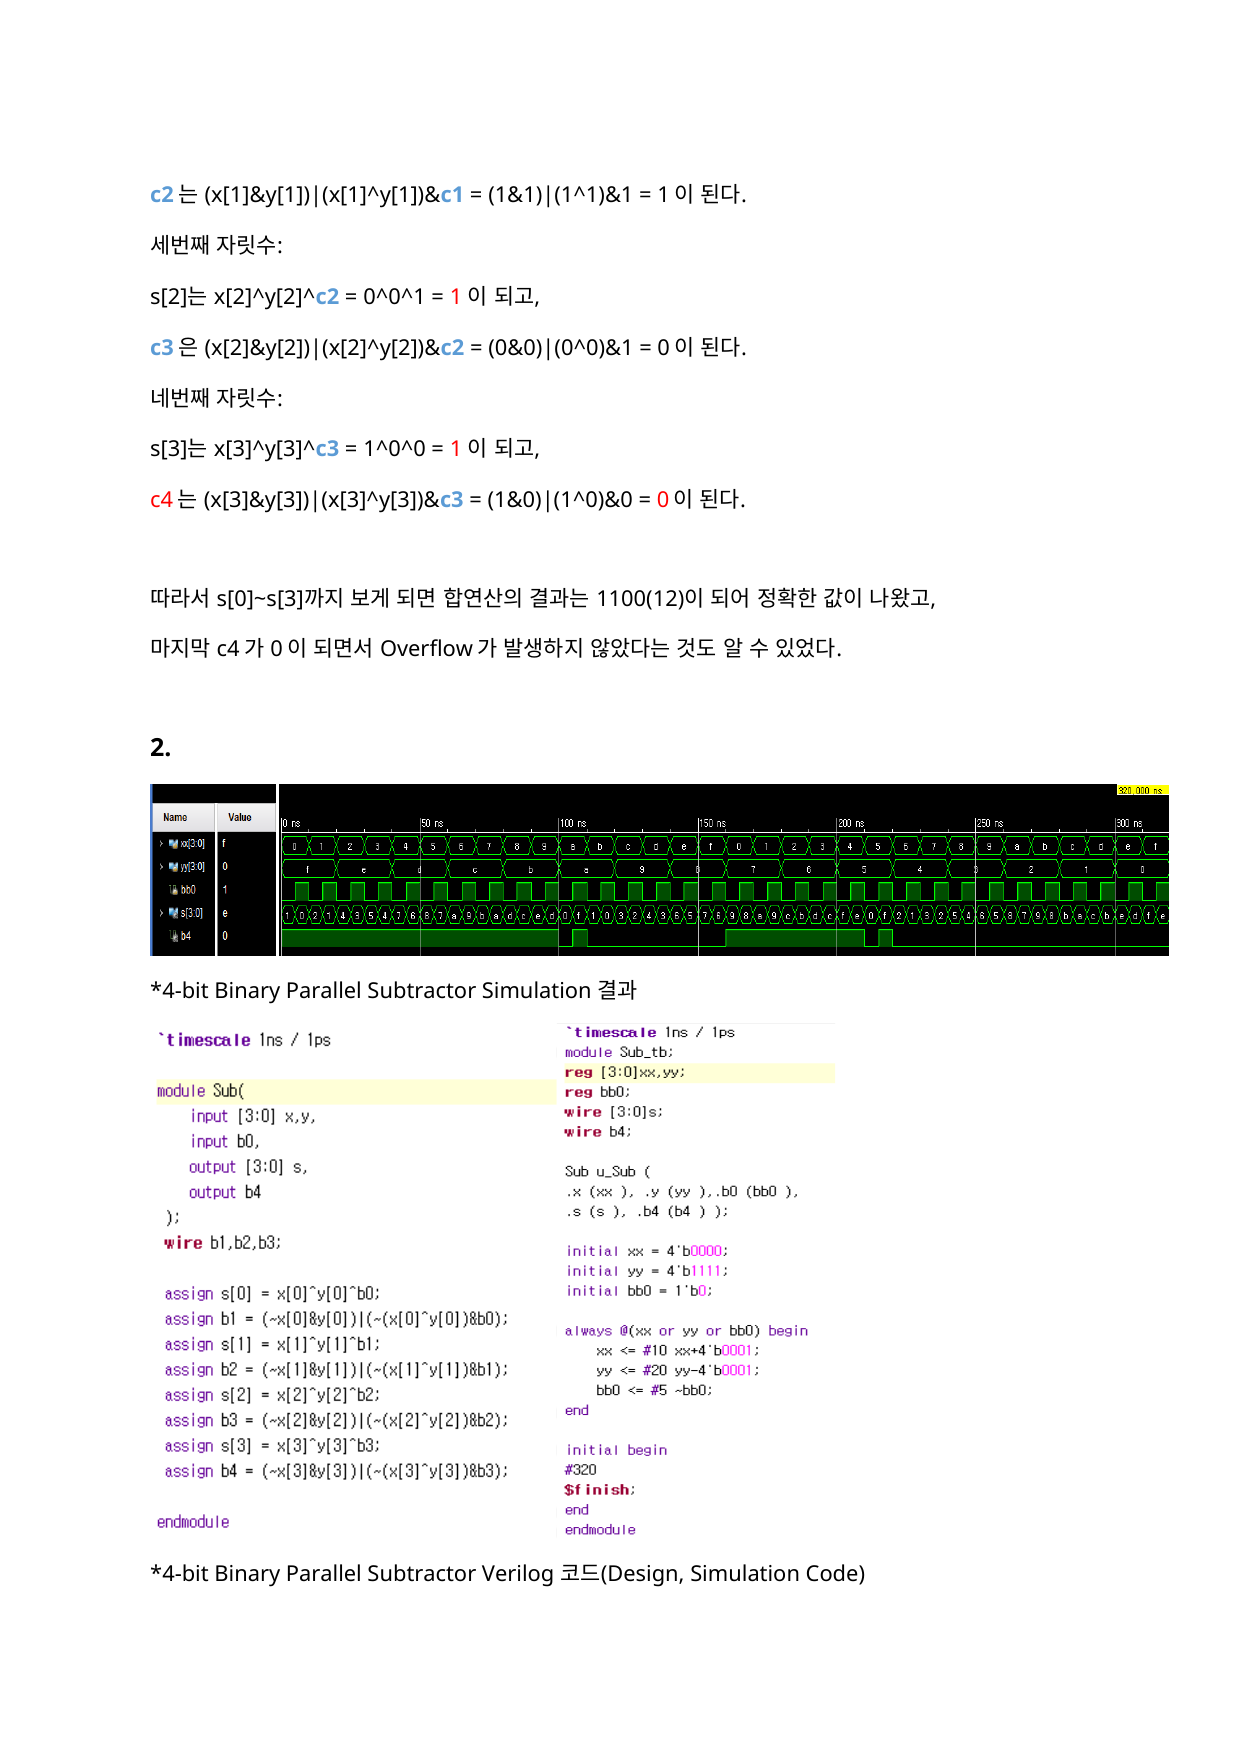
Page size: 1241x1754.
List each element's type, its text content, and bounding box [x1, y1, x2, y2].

text 마지막 c4가 0이 되면서 Overflow가 발생하지 않았다는 것도 알 수 있었다. [150, 631, 1090, 663]
text s[3]는 x[3]^y[3]^c3 = 1^0^0 = 1 이 되고, [150, 431, 1090, 463]
text c4는 (x[3]&y[3])|(x[3]^y[3])&c3 = (1&0)|(1^0)&0 = 0이 된다. [150, 482, 1090, 514]
text c2는 (x[1]&y[1])|(x[1]^y[1])&c1 = (1&1)|(1^1)&1 = 1이 된다. [150, 177, 1090, 209]
text 세번째 자릿수: [150, 228, 1090, 260]
text c3은 (x[2]&y[2])|(x[2]^y[2])&c2 = (0&0)|(0^0)&1 = 0이 된다. [150, 330, 1090, 361]
picture [150, 784, 1169, 956]
text 네번째 자릿수: [150, 381, 1090, 412]
text 2. [150, 730, 1090, 764]
text *4-bit Binary Parallel Subtractor Verilog 코드(Design, Simulation Code) [150, 1556, 1090, 1587]
text 따라서 s[0]~s[3]까지 보게 되면 합연산의 결과는 1100(12)이 되어 정확한 값이 나왔고, [150, 581, 1090, 612]
text *4-bit Binary Parallel Subtractor Simulation 결과 [150, 973, 1090, 1005]
picture [150, 1023, 836, 1539]
text s[2]는 x[2]^y[2]^c2 = 0^0^1 = 1 이 되고, [150, 279, 1090, 311]
